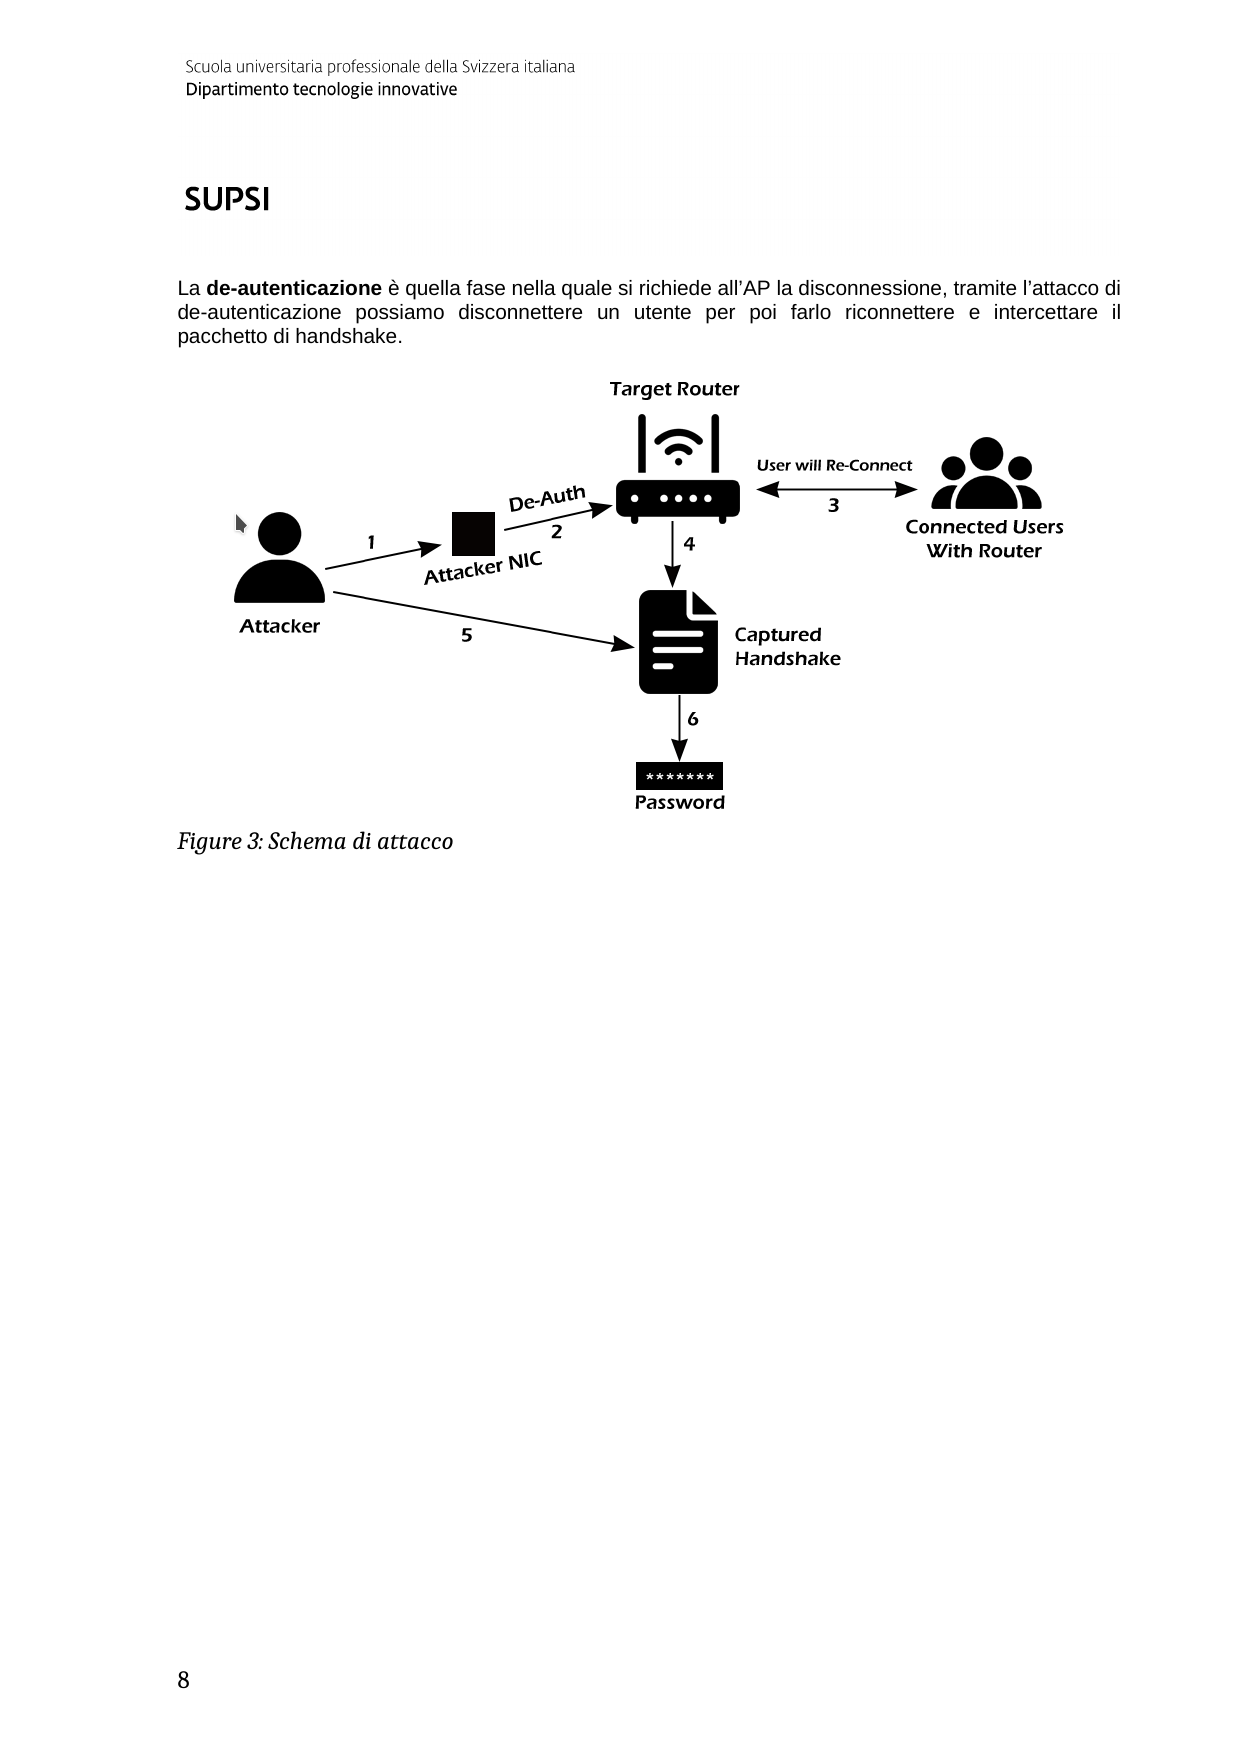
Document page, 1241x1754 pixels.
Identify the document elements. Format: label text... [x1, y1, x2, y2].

picture [177, 372, 1113, 822]
text La de-autenticazione è quella fase nella quale si richiede all’AP la disconnessione, tramite l’attacco di de-autenticazione possiamo disconnettere un utente per poi farlo riconnettere e intercettare il pacchetto di handshake. [177, 180, 1122, 348]
picture [178, 53, 1119, 256]
